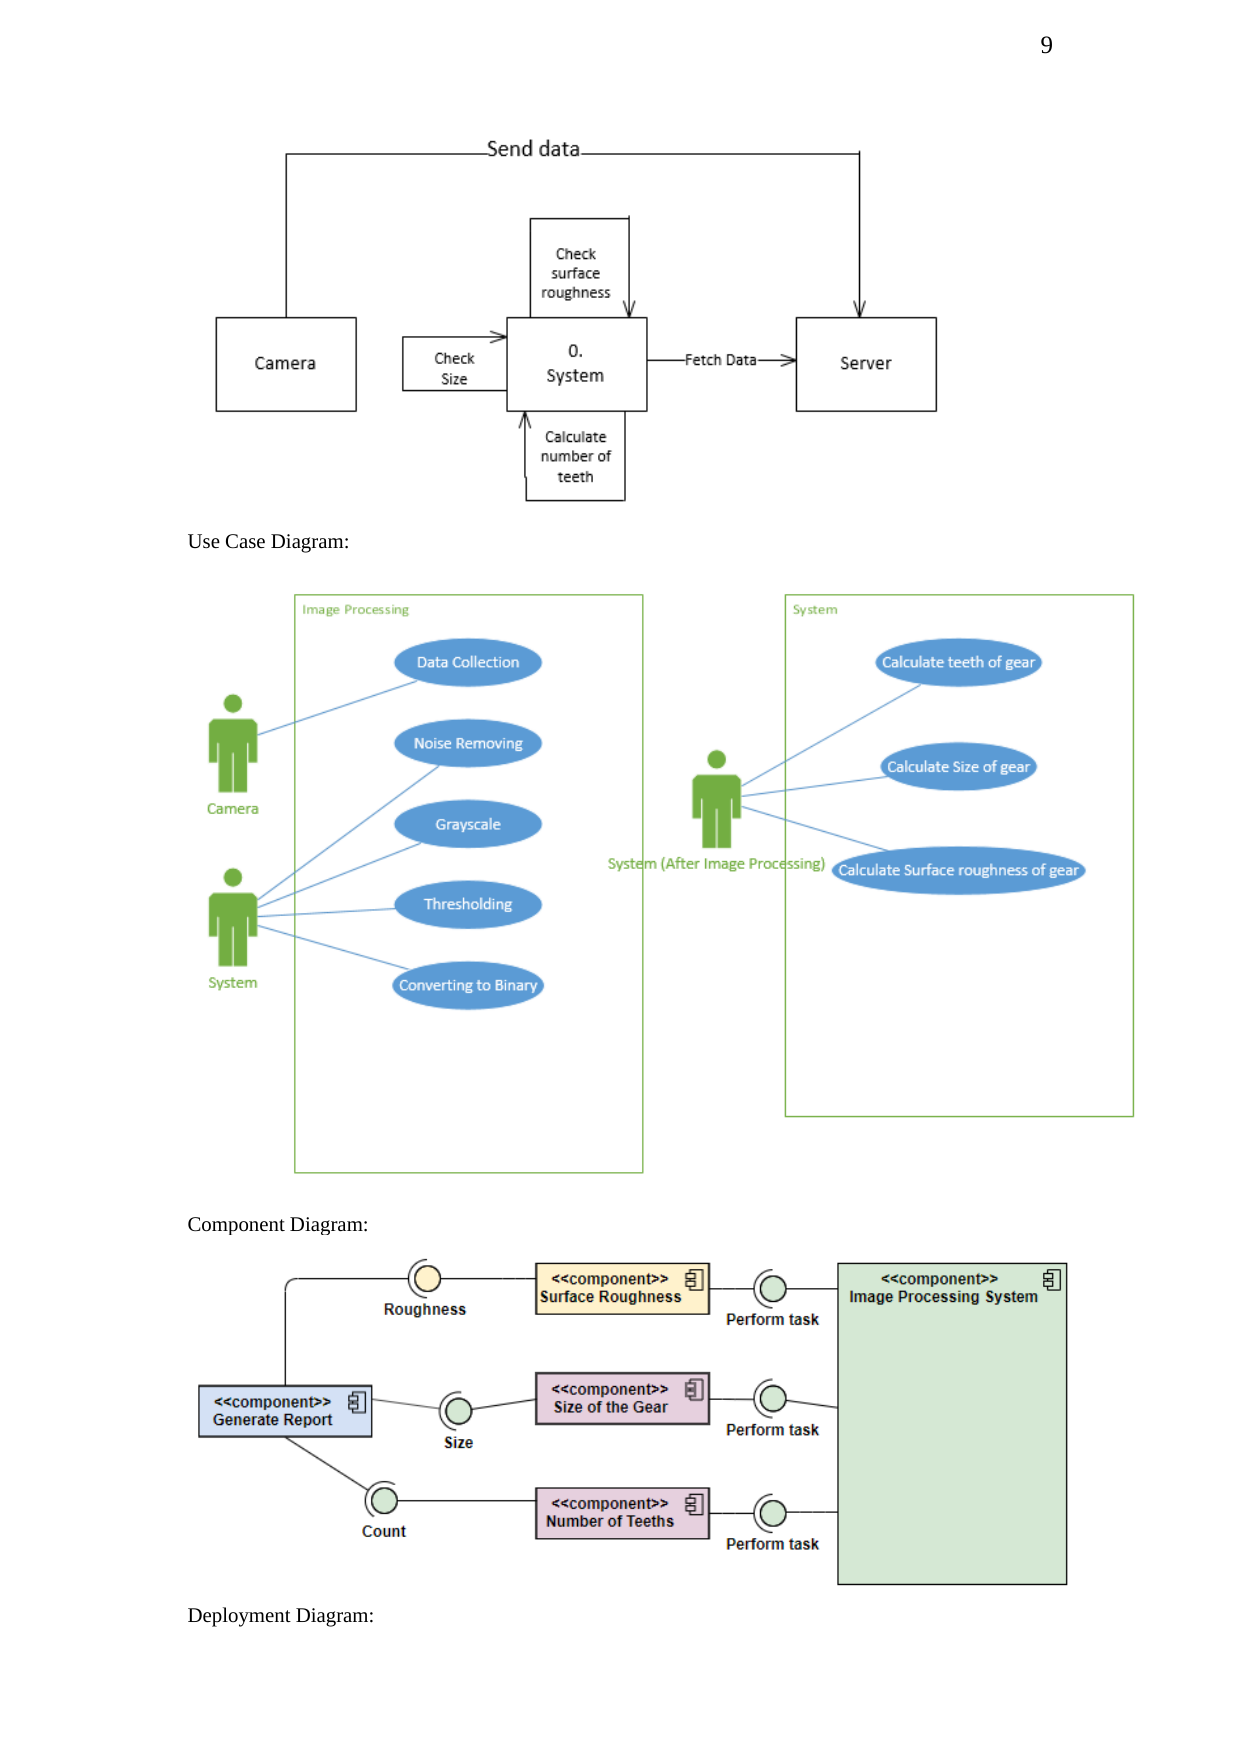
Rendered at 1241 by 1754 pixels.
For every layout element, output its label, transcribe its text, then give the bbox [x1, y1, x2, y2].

picture [187, 105, 966, 529]
picture [187, 576, 1163, 1188]
picture [187, 1235, 1103, 1603]
text Use Case Diagram: [187, 528, 1053, 553]
text Component Diagram: [187, 1211, 1053, 1235]
text Deployment Diagram: [187, 1603, 1053, 1627]
